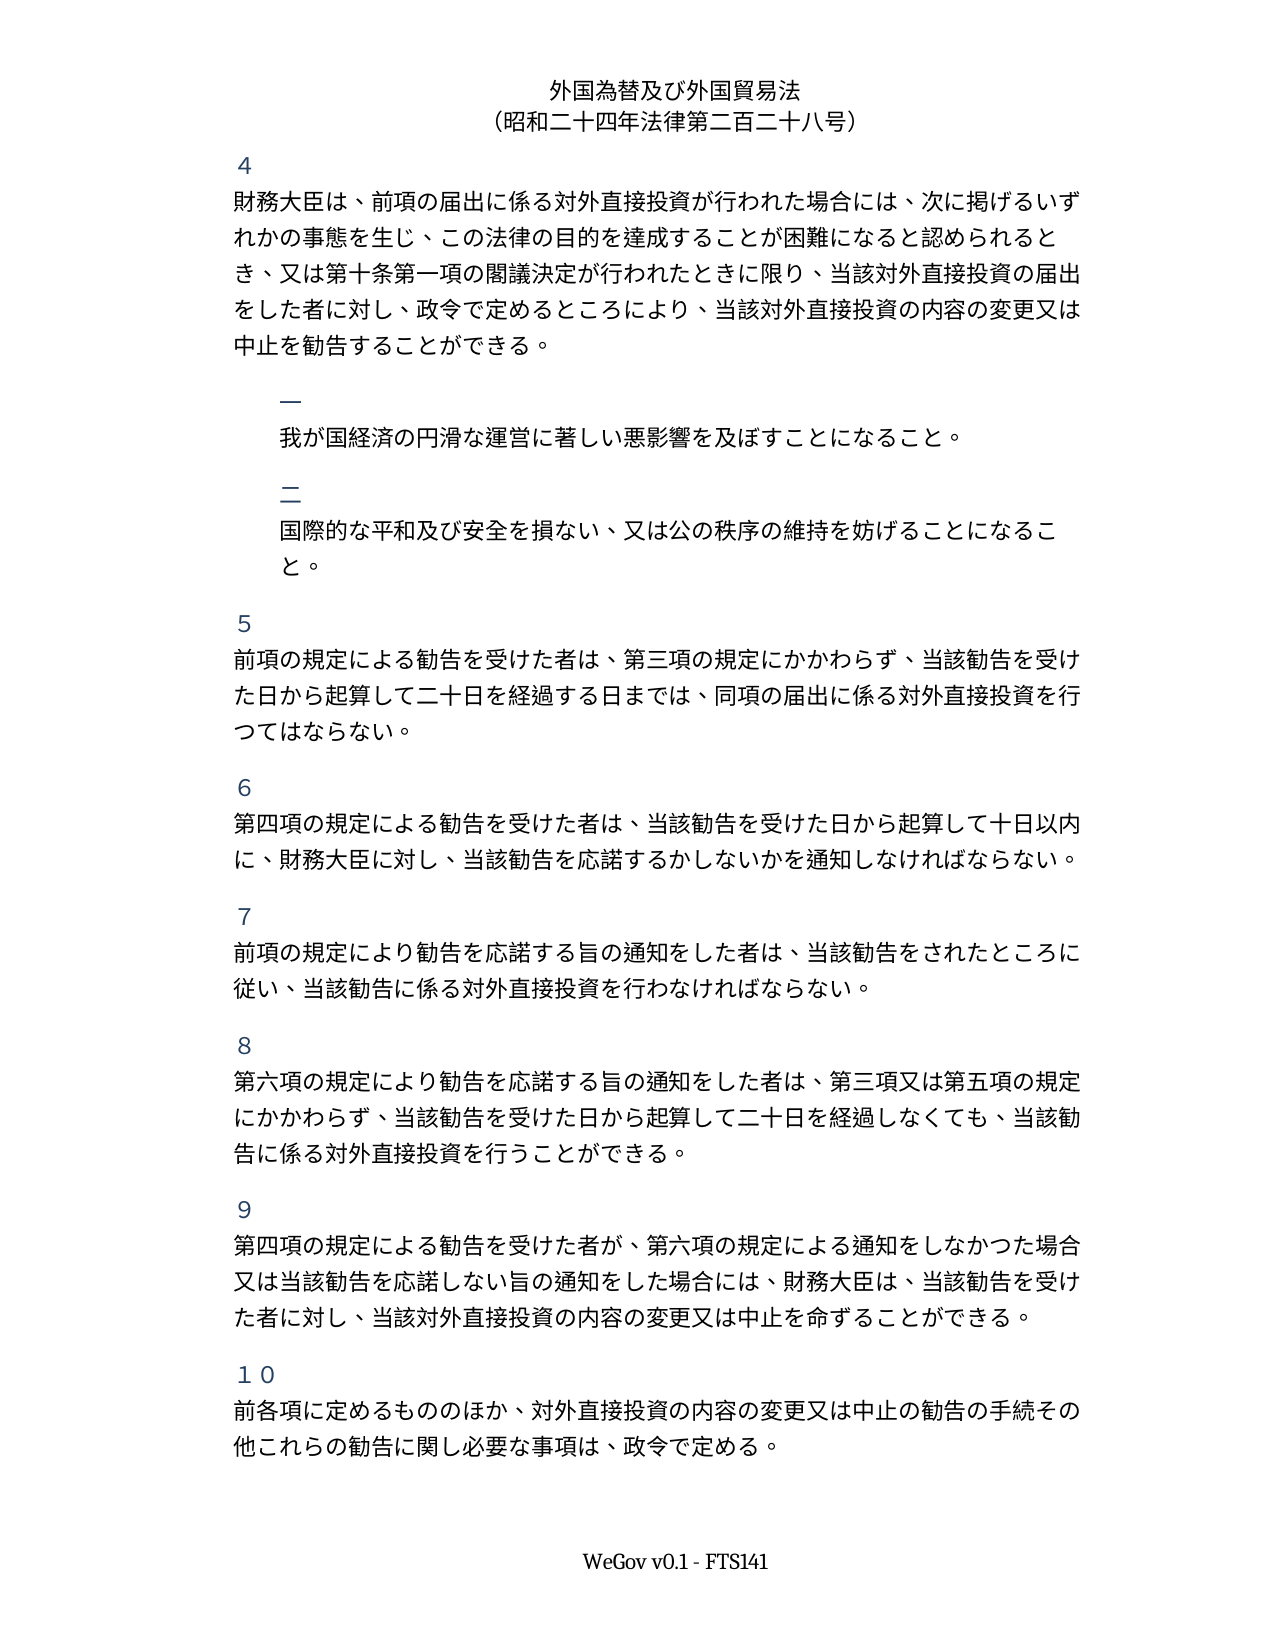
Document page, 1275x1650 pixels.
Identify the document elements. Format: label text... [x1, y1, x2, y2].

text 前各項に定めるもののほか、対外直接投資の内容の変更又は中止の勧告の手続その他これらの勧告に関し必要な事項は、政令で定める。 [233, 1395, 1087, 1462]
subtitle ５ [233, 608, 1087, 639]
subtitle 二 [279, 479, 1087, 510]
subtitle ７ [233, 901, 1087, 932]
text 我が国経済の円滑な運営に著しい悪影響を及ぼすことになること。 [279, 422, 1087, 454]
subtitle 一 [279, 386, 1087, 418]
subtitle ８ [233, 1030, 1087, 1061]
text 前項の規定により勧告を応諾する旨の通知をした者は、当該勧告をされたところに従い、当該勧告に係る対外直接投資を行わなければならない。 [233, 937, 1087, 1004]
text 第四項の規定による勧告を受けた者は、当該勧告を受けた日から起算して十日以内に、財務大臣に対し、当該勧告を応諾するかしないかを通知しなければならない。 [233, 808, 1087, 876]
text 国際的な平和及び安全を損ない、又は公の秩序の維持を妨げることになること。 [279, 515, 1087, 582]
subtitle ４ [233, 150, 1087, 181]
subtitle ９ [233, 1194, 1087, 1226]
text 第四項の規定による勧告を受けた者が、第六項の規定による通知をしなかつた場合又は当該勧告を応諾しない旨の通知をした場合には、財務大臣は、当該勧告を受けた者に対し、当該対外直接投資の内容の変更又は中止を命ずることができる。 [233, 1230, 1087, 1333]
text 第六項の規定により勧告を応諾する旨の通知をした者は、第三項又は第五項の規定にかかわらず、当該勧告を受けた日から起算して二十日を経過しなくても、当該勧告に係る対外直接投資を行うことができる。 [233, 1066, 1087, 1169]
text 前項の規定による勧告を受けた者は、第三項の規定にかかわらず、当該勧告を受けた日から起算して二十日を経過する日までは、同項の届出に係る対外直接投資を行つてはならない。 [233, 644, 1087, 747]
subtitle ６ [233, 772, 1087, 804]
subtitle １０ [233, 1359, 1087, 1390]
text 財務大臣は、前項の届出に係る対外直接投資が行われた場合には、次に掲げるいずれかの事態を生じ、この法律の目的を達成することが困難になると認められるとき、又は第十条第一項の閣議決定が行われたときに限り、当該対外直接投資の届出をした者に対し、政令で定めるところにより、当該対外直接投資の内容の変更又は中止を勧告することができる。 [233, 186, 1087, 361]
